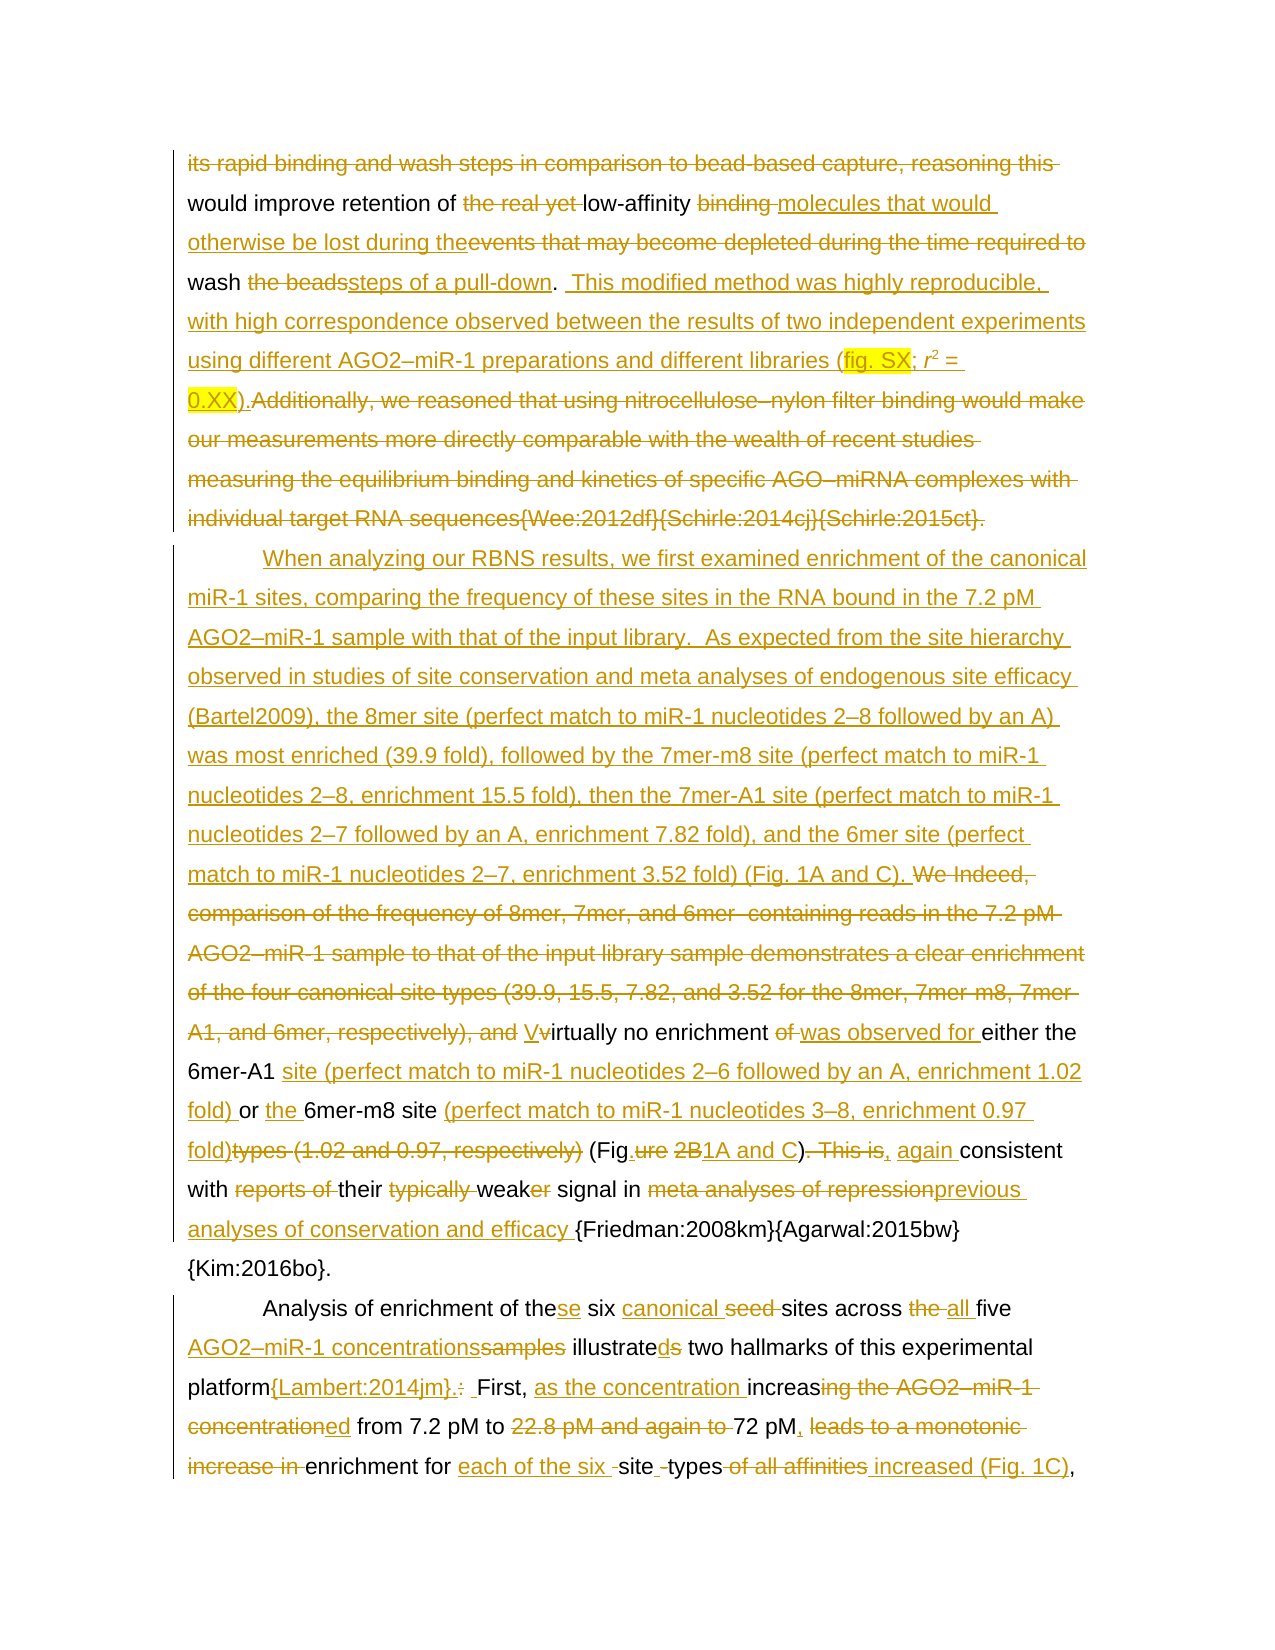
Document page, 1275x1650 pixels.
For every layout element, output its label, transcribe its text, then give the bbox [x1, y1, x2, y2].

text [187, 150, 1087, 532]
text irtually no enrichment either the 6mer-A1 or 6mer-m8 site (Fig ) consistent with their weak signal in {Friedman:2008km}{Agarwal:2015bw}{Kim:2016bo}. [187, 545, 1087, 1282]
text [187, 1295, 1087, 1479]
